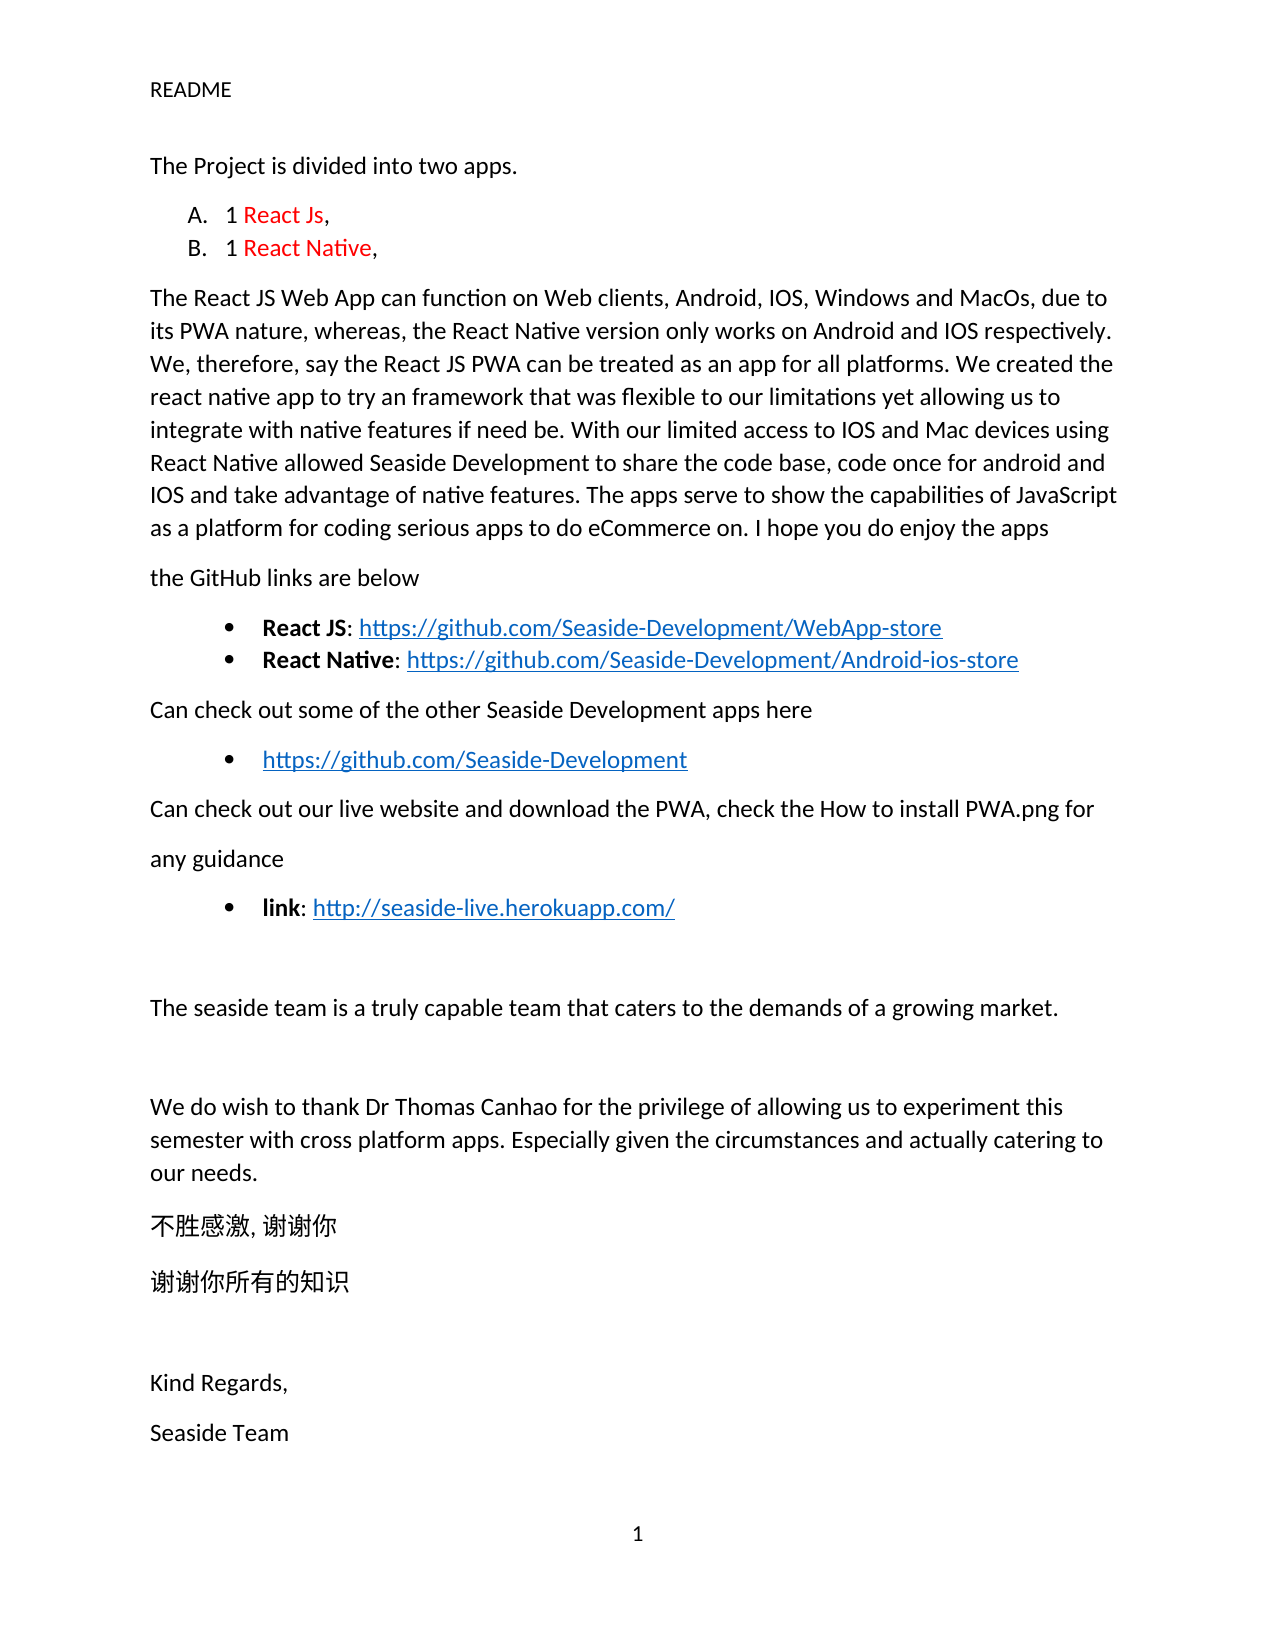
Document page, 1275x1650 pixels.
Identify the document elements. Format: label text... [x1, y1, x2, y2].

list 1 React Js, [187, 199, 1125, 230]
text 谢谢你所有的知识 [150, 1262, 1125, 1298]
text 不胜感激, 谢谢你 [150, 1206, 1125, 1242]
text Kind Regards, [150, 1367, 1125, 1398]
list React Native: https://github.com/Seaside-Development/Android-ios-store [225, 644, 1125, 675]
text any guidance [150, 843, 1125, 873]
text Can check out our live website and download the PWA, check the How to install PWA.png for [150, 793, 1125, 824]
list link: http://seaside-live.herokuapp.com/ [225, 892, 1125, 923]
list 1 React Native, [187, 232, 1125, 263]
text The seaside team is a truly capable team that caters to the demands of a growing market. [150, 992, 1125, 1022]
text Seaside Team [150, 1417, 1125, 1447]
text We do wish to thank Dr Thomas Canhao for the privilege of allowing us to experiment this semester with cross platform apps. Especially given the circumstances and actually catering to our needs. [150, 1091, 1125, 1187]
text The Project is divided into two apps. [150, 150, 1125, 181]
text The React JS Web App can function on Web clients, Android, IOS, Windows and MacOs, due to its PWA nature, whereas, the React Native version only works on Android and IOS respectively. We, therefore, say the React JS PWA can be treated as an app for all platforms. We created the react native app to try an framework that was flexible to our limitations yet allowing us to integrate with native features if need be. With our limited access to IOS and Mac devices using React Native allowed Seaside Development to share the code base, code once for android and IOS and take advantage of native features. The apps serve to show the capabilities of JavaScript as a platform for coding serious apps to do eCommerce on. I hope you do enjoy the apps [150, 282, 1125, 543]
list https://github.com/Seaside-Development [225, 744, 1125, 774]
text the GitHub links are below [150, 562, 1125, 593]
list React JS: https://github.com/Seaside-Development/WebApp-store [225, 612, 1125, 642]
text Can check out some of the other Seaside Development apps here [150, 694, 1125, 725]
